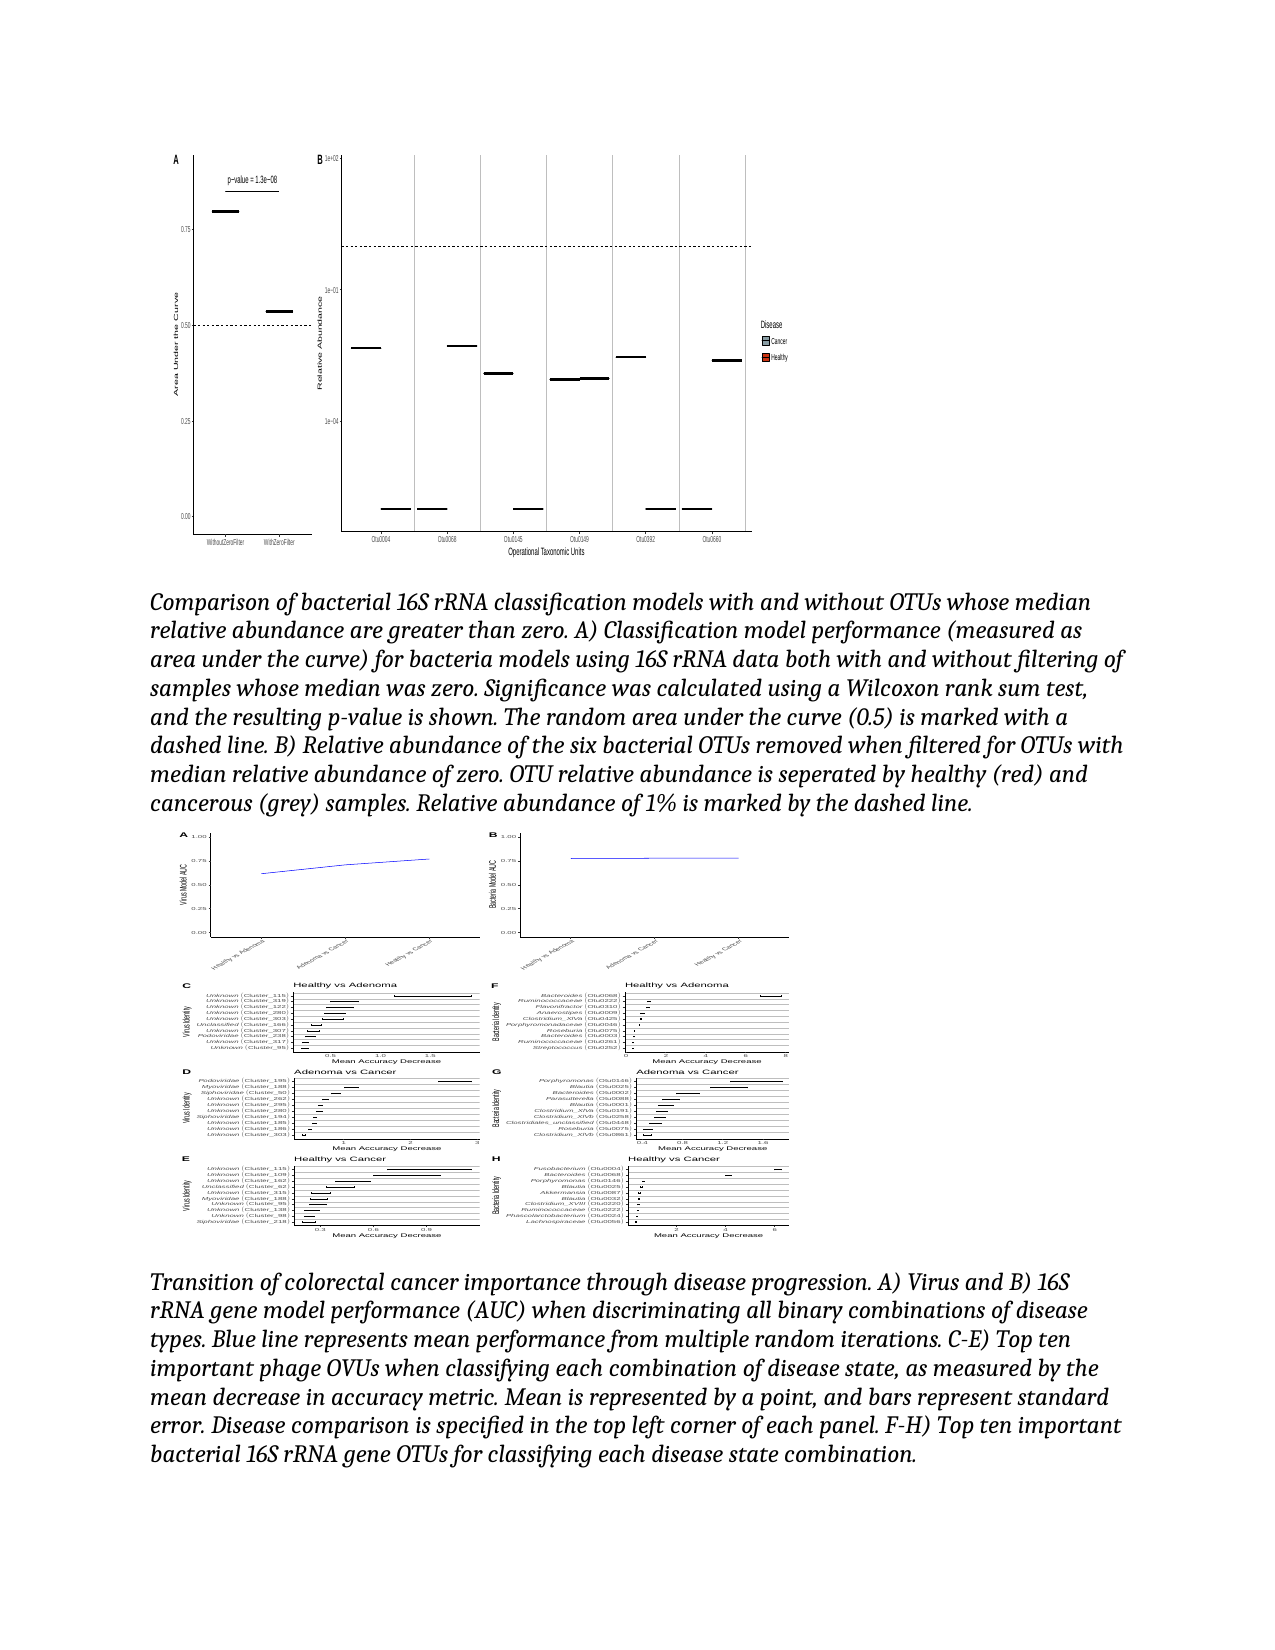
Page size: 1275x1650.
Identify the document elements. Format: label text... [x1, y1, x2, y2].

text Comparison of bacterial 16S rRNA classification models with and without OTUs whose median relative abundance are greater than zero. A) Classification model performance (measured as area under the curve) for bacteria models using 16S rRNA data both with and without filtering of samples whose median was zero. Significance was calculated using a Wilcoxon rank sum test, and the resulting p-value is shown. The random area under the curve (0.5) is marked with a dashed line. B) Relative abundance of the six bacterial OTUs removed when filtered for OTUs with median relative abundance of zero. OTU relative abundance is seperated by healthy (red) and cancerous (grey) samples. Relative abundance of 1% is marked by the dashed line. [150, 587, 1125, 817]
text Transition of colorectal cancer importance through disease progression. A) Virus and B) 16S rRNA gene model performance (AUC) when discriminating all binary combinations of disease types. Blue line represents mean performance from multiple random iterations. C-E) Top ten important phage OVUs when classifying each combination of disease state, as measured by the mean decrease in accuracy metric. Mean is represented by a point, and bars represent standard error. Disease comparison is specified in the top left corner of each panel. F-H) Top ten important bacterial 16S rRNA gene OTUs for classifying each disease state combination. [150, 1267, 1125, 1469]
